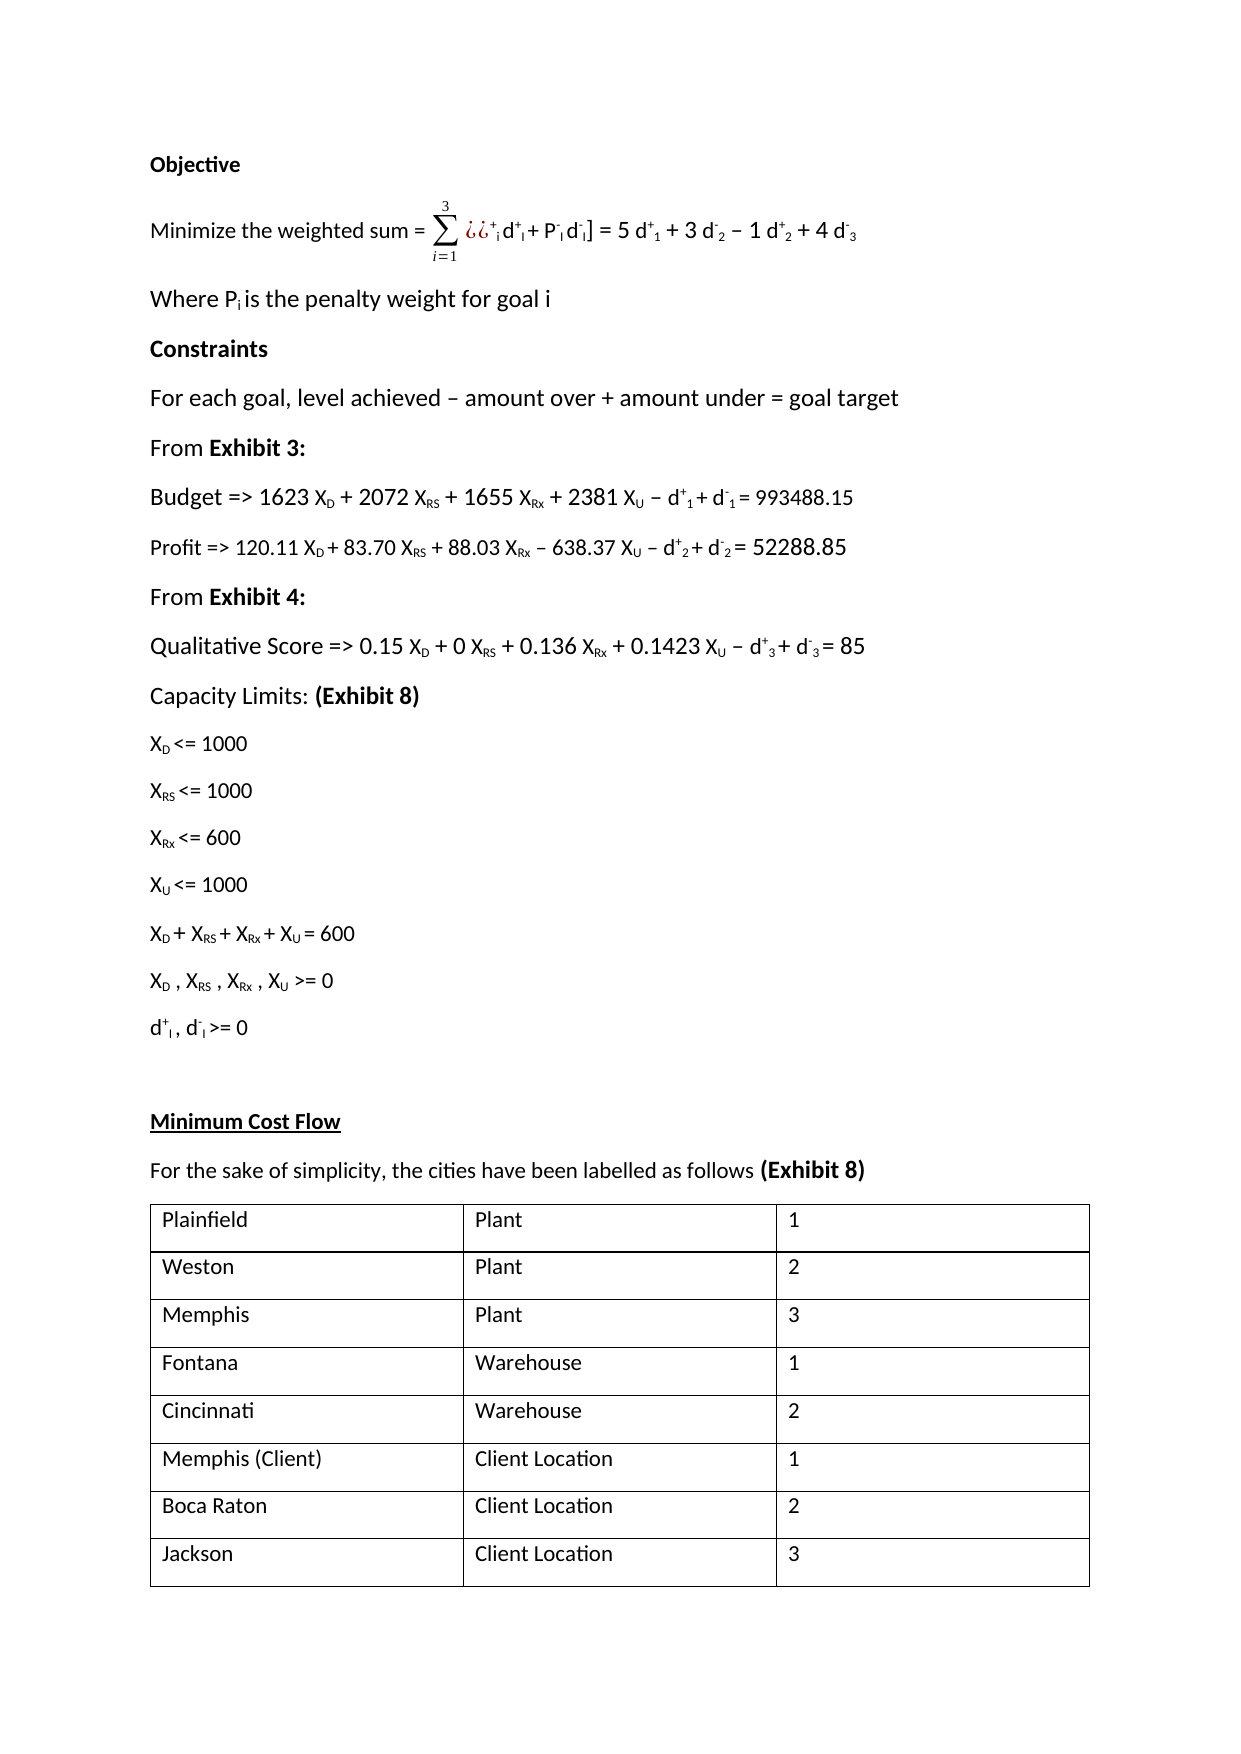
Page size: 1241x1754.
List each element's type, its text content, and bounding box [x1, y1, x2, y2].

text XD + XRS + XRx + XU = 600 [150, 917, 1090, 947]
table_cell Jackson [151, 1539, 463, 1586]
text Objective [150, 150, 1090, 178]
table_cell Client Location [464, 1492, 776, 1538]
table_cell Memphis (Client) [151, 1444, 463, 1491]
text XD , XRS , XRx , XU >= 0 [150, 967, 1090, 994]
table_header Plainfield [151, 1205, 463, 1251]
text XU <= 1000 [150, 870, 1090, 898]
text Qualitative Score => 0.15 XD + 0 XRS + 0.136 XRx + 0.1423 XU – d+3 + d-3 = 85 [150, 630, 1090, 661]
table_cell Client Location [464, 1539, 776, 1586]
table_cell Fontana [151, 1348, 463, 1395]
table_cell Weston [151, 1253, 463, 1299]
text For each goal, level achieved – amount over + amount under = goal target [150, 382, 1090, 413]
table_cell Boca Raton [151, 1492, 463, 1538]
text Profit => 120.11 XD + 83.70 XRS + 88.03 XRx – 638.37 XU – d+2 + d-2 = 52288.85 [150, 531, 1090, 562]
table_cell Warehouse [464, 1396, 776, 1443]
table_cell 1 [777, 1444, 1089, 1491]
text d+I , d-I >= 0 [150, 1013, 1090, 1041]
text Budget => 1623 XD + 2072 XRS + 1655 XRx + 2381 XU – d+1 + d-1 = 993488.15 [150, 482, 1090, 512]
text Capacity Limits: (Exhibit 8) [150, 680, 1090, 710]
table_cell Plant [464, 1253, 776, 1299]
table_cell 3 [777, 1300, 1089, 1347]
table_cell Plant [464, 1300, 776, 1347]
text Constraints [150, 333, 1090, 363]
table_cell Client Location [464, 1444, 776, 1491]
table_header Plant [464, 1205, 776, 1251]
table_cell 2 [777, 1396, 1089, 1443]
text From Exhibit 4: [150, 581, 1090, 611]
table_cell 2 [777, 1253, 1089, 1299]
table_cell 2 [777, 1492, 1089, 1538]
table_cell 1 [777, 1348, 1089, 1395]
text XRx <= 600 [150, 823, 1090, 851]
table_cell Cincinnati [151, 1396, 463, 1443]
text Minimum Cost Flow [150, 1107, 1090, 1135]
text From Exhibit 3: [150, 432, 1090, 462]
text XD <= 1000 [150, 729, 1090, 757]
text XRS <= 1000 [150, 776, 1090, 804]
table_cell 3 [777, 1539, 1089, 1586]
text For the sake of simplicity, the cities have been labelled as follows (Exhibit 8) [150, 1154, 1090, 1184]
text Where Pi is the penalty weight for goal i [150, 283, 1090, 314]
table_cell Warehouse [464, 1348, 776, 1395]
table_header 1 [777, 1205, 1089, 1251]
text Minimize the weighted sum = +i d+I + P-I d-I] = 5 d+1 + 3 d-2 – 1 d+2 + 4 d-3 [150, 197, 1090, 264]
table_cell Memphis [151, 1300, 463, 1347]
